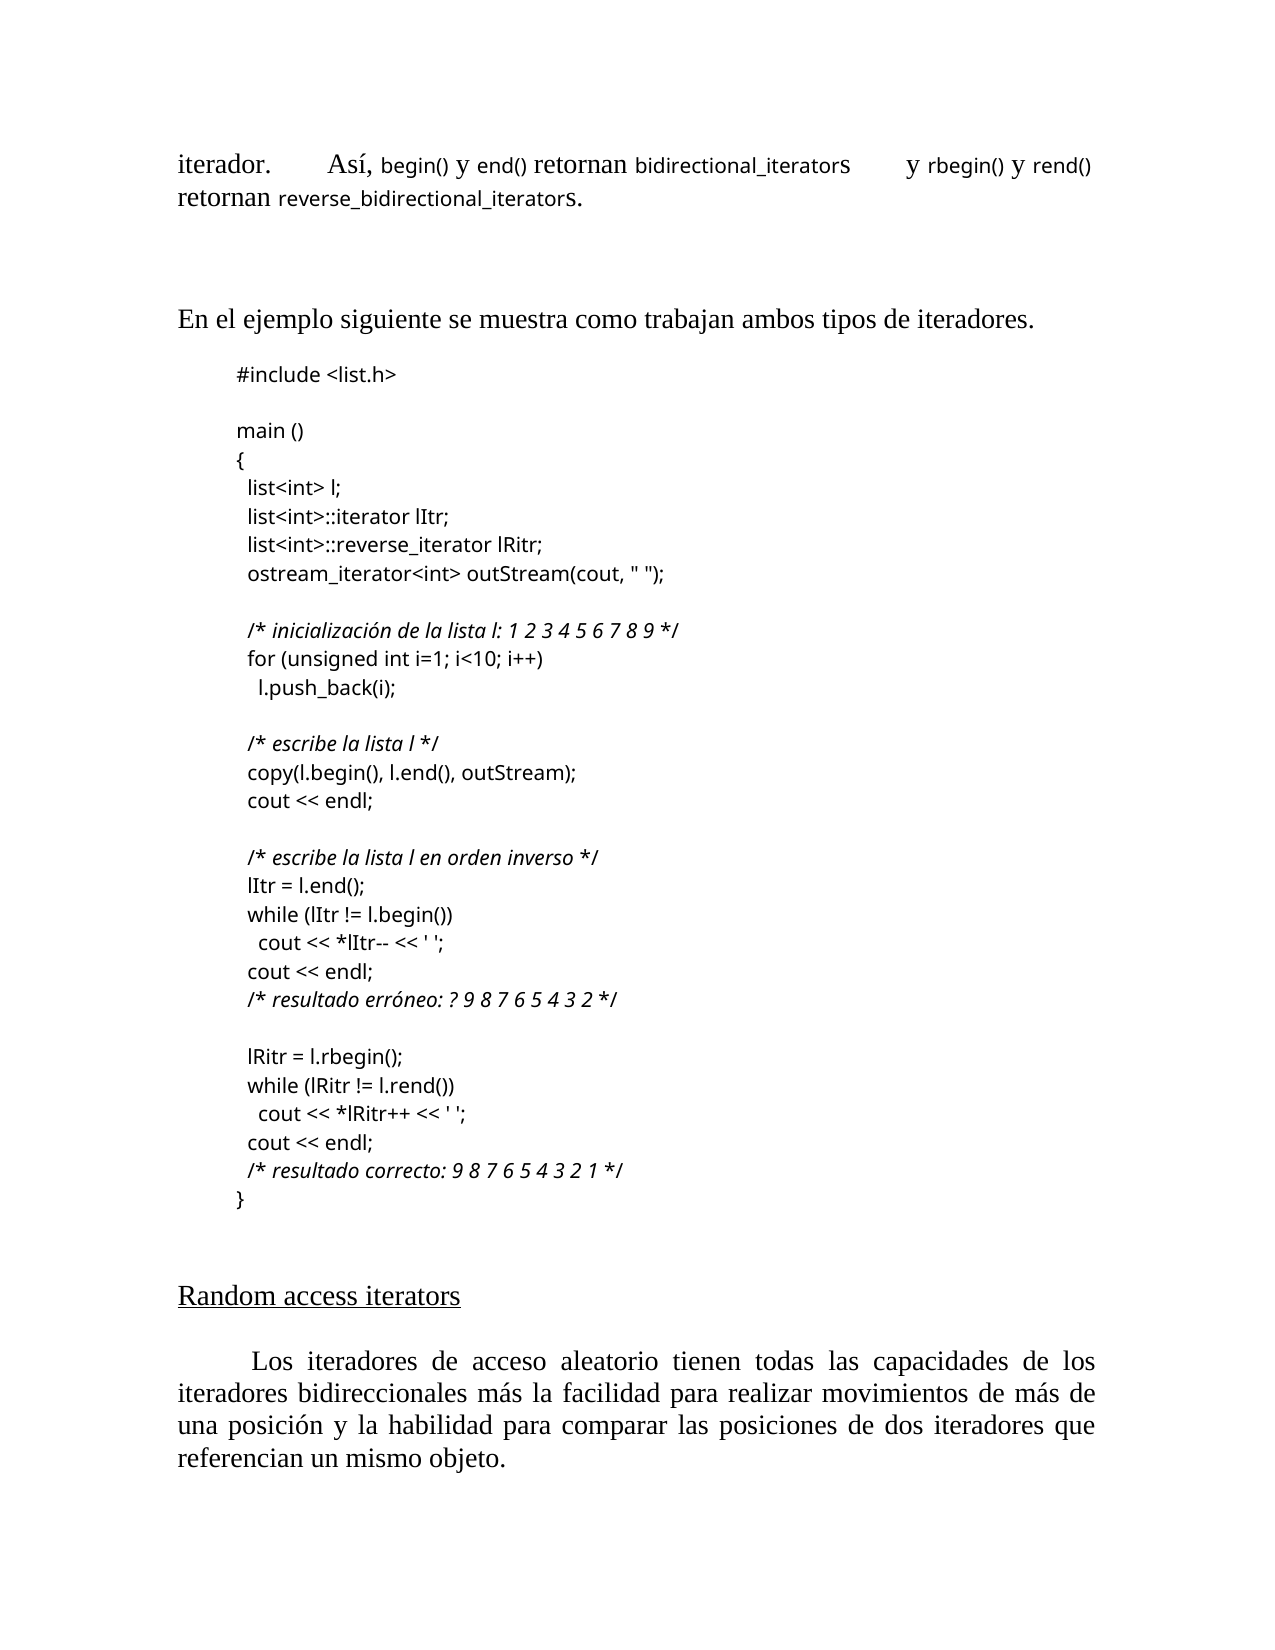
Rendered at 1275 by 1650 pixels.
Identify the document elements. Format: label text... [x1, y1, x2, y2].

text list<int> l; [177, 473, 1098, 502]
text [177, 148, 1098, 213]
text Los iteradores de acceso aleatorio tienen todas las capacidades de los iteradores bidireccionales más la facilidad para realizar movimientos de más de una posición y la habilidad para comparar las posiciones de dos iteradores que referencian un mismo objeto. [177, 1344, 1098, 1473]
text lItr = l.end(); [177, 872, 1098, 900]
text cout << endl; [177, 1128, 1098, 1156]
text main () [177, 417, 1098, 445]
text Random access iterators [177, 1278, 1098, 1311]
text lRitr = l.rbegin(); [177, 1042, 1098, 1071]
text while (lRitr != l.rend()) [177, 1071, 1098, 1099]
text } [177, 1184, 1098, 1213]
text copy(l.begin(), l.end(), outStream); [177, 758, 1098, 786]
text /* resultado erróneo: ? 9 8 7 6 5 4 3 2 */ [177, 985, 1098, 1014]
text cout << *lRitr++ << ' '; [177, 1099, 1098, 1128]
text cout << *lItr-- << ' '; [177, 928, 1098, 957]
text list<int>::iterator lItr; [177, 502, 1098, 530]
text #include <list.h> [177, 360, 1098, 388]
text cout << endl; [177, 957, 1098, 985]
text /* escribe la lista l */ [177, 729, 1098, 758]
text cout << endl; [177, 786, 1098, 815]
text /* escribe la lista l en orden inverso */ [177, 843, 1098, 872]
text while (lItr != l.begin()) [177, 900, 1098, 928]
text l.push_back(i); [177, 673, 1098, 701]
text En el ejemplo siguiente se muestra como trabajan ambos tipos de iteradores. [177, 302, 1098, 335]
text for (unsigned int i=1; i<10; i++) [177, 644, 1098, 673]
text /* resultado correcto: 9 8 7 6 5 4 3 2 1 */ [177, 1156, 1098, 1184]
text /* inicialización de la lista l: 1 2 3 4 5 6 7 8 9 */ [177, 616, 1098, 644]
text list<int>::reverse_iterator lRitr; [177, 530, 1098, 559]
text { [177, 445, 1098, 473]
text ostream_iterator<int> outStream(cout, " "); [177, 559, 1098, 587]
